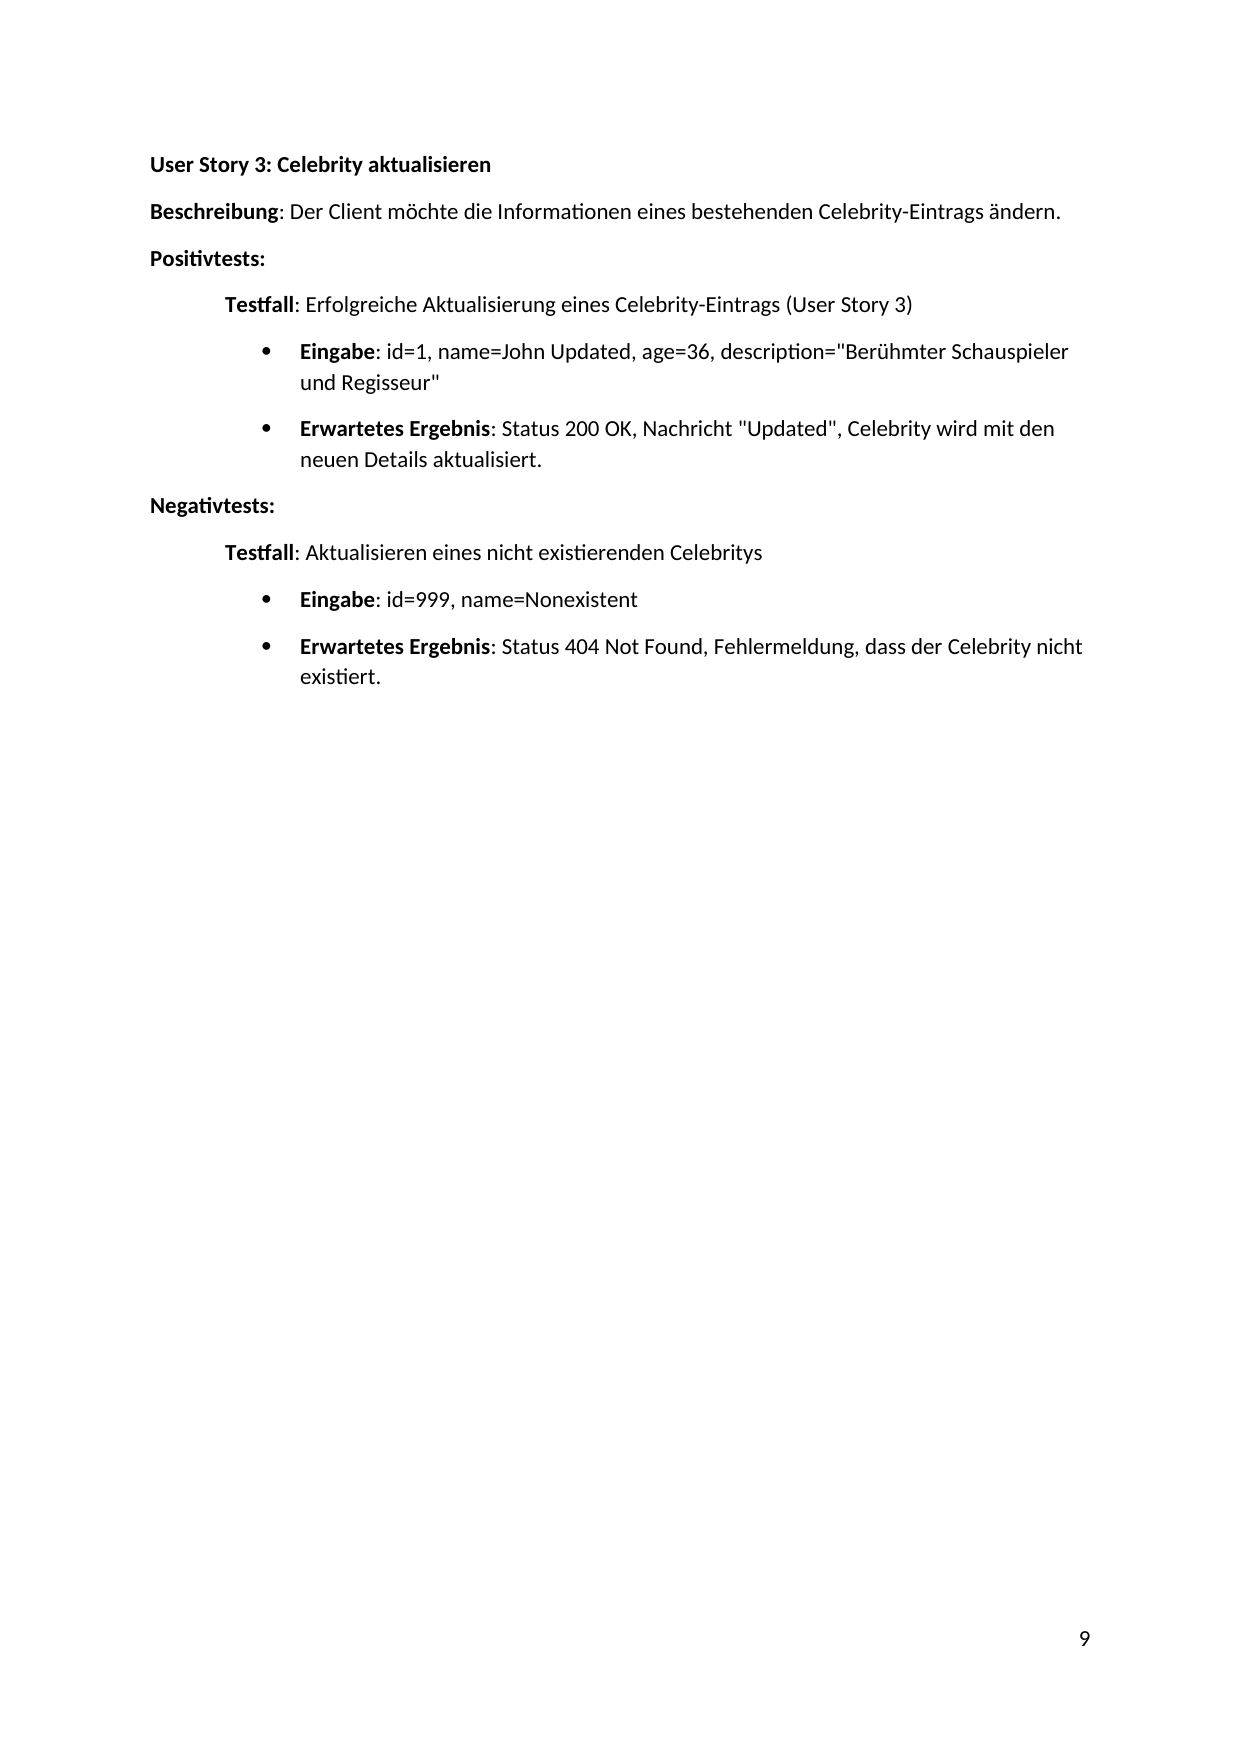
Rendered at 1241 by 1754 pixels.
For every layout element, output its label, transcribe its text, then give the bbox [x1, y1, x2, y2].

text User Story 3: Celebrity aktualisieren [150, 150, 1090, 178]
list Erwartetes Ergebnis: Status 200 OK, Nachricht "Updated", Celebrity wird mit den neuen Details aktualisiert. [262, 414, 1090, 473]
list Eingabe: id=999, name=Nonexistent [262, 585, 1090, 613]
text Beschreibung: Der Client möchte die Informationen eines bestehenden Celebrity-Eintrags ändern. [150, 197, 1090, 225]
list Eingabe: id=1, name=John Updated, age=36, description="Berühmter Schauspieler und Regisseur" [262, 337, 1090, 396]
text Testfall: Aktualisieren eines nicht existierenden Celebritys [225, 538, 1090, 567]
text Negativtests: [150, 492, 1090, 520]
text Testfall: Erfolgreiche Aktualisierung eines Celebrity-Eintrags (User Story 3) [225, 291, 1090, 319]
list Erwartetes Ergebnis: Status 404 Not Found, Fehlermeldung, dass der Celebrity nicht existiert. [262, 632, 1090, 691]
text Positivtests: [150, 244, 1090, 272]
